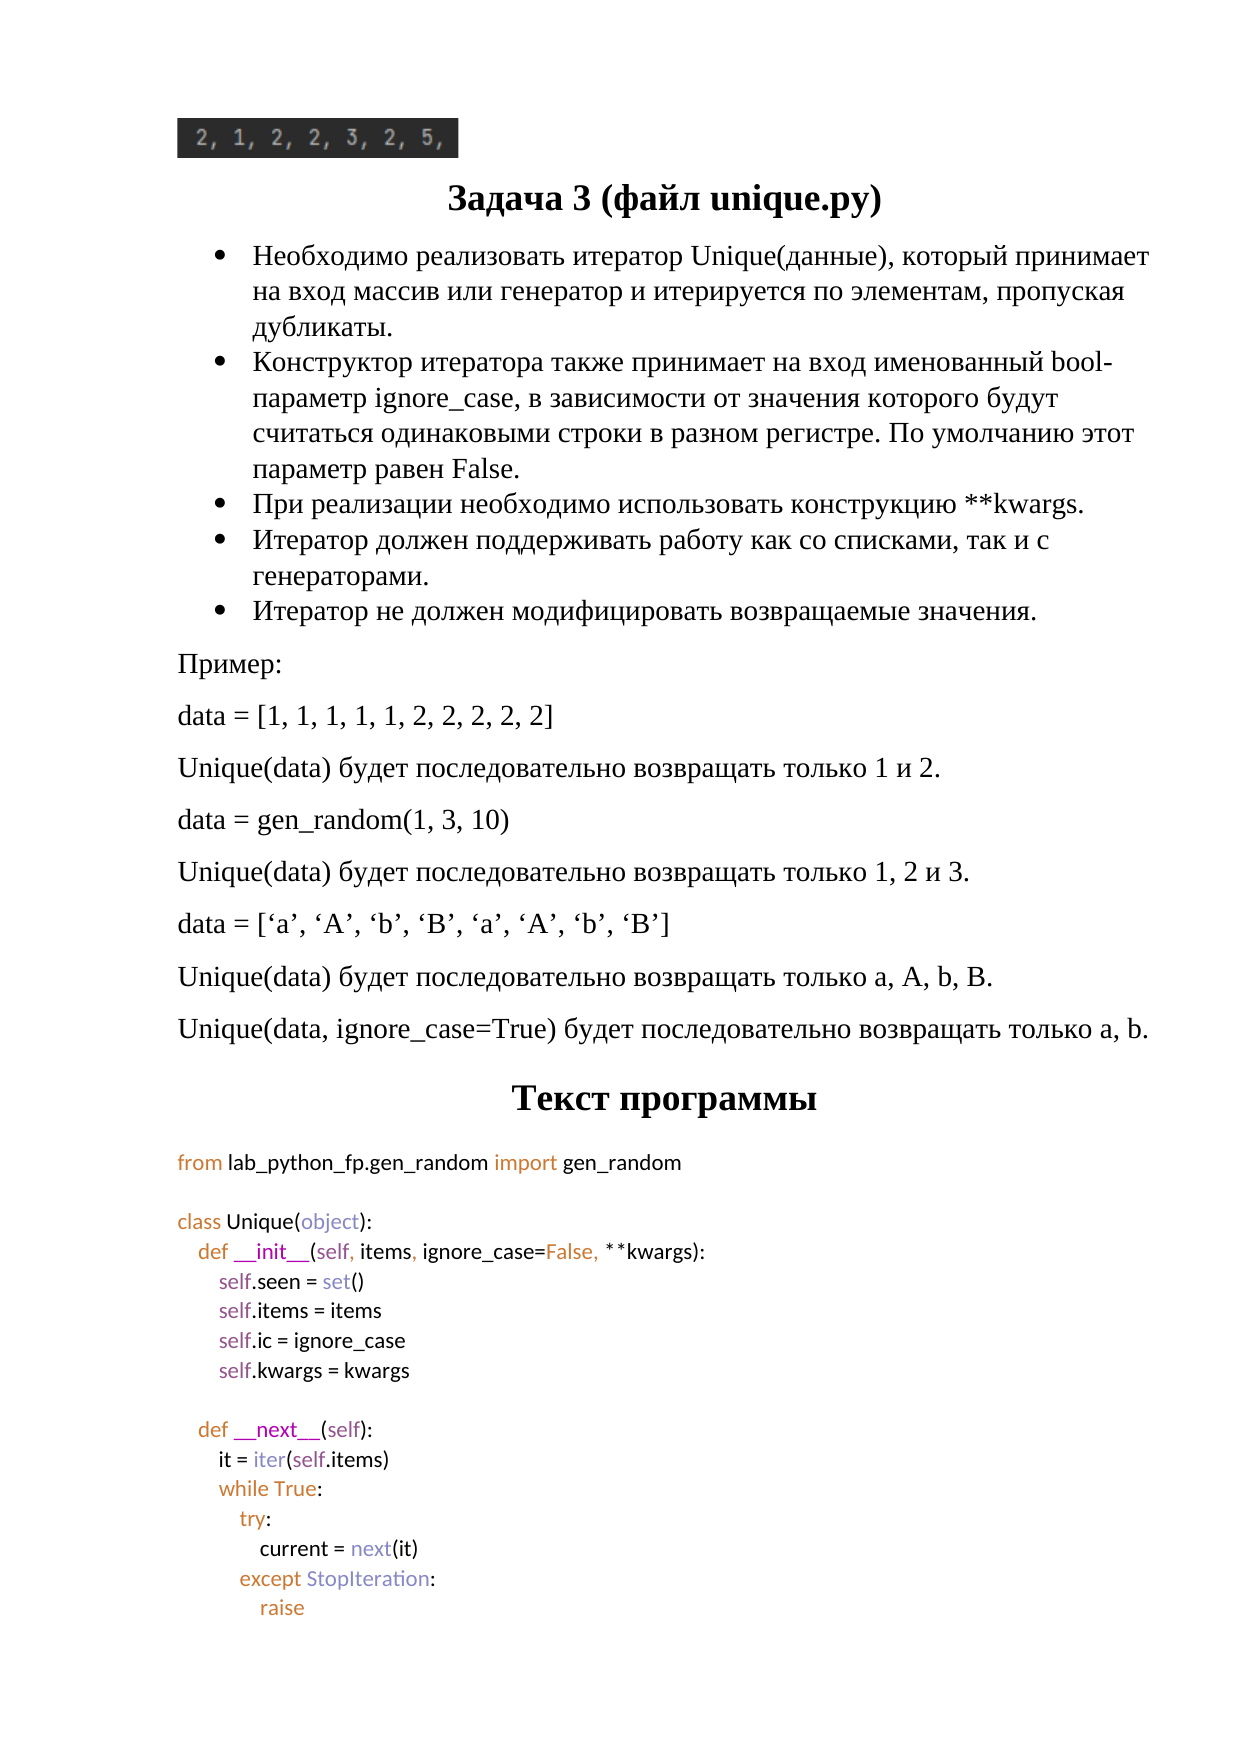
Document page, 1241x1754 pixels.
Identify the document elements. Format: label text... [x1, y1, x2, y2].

text Задача 3 (файл unique.py) [177, 176, 1152, 219]
list Итератор не должен модифицировать возвращаемые значения. [215, 593, 1152, 627]
text Unique(data) будет последовательно возвращать только 1, 2 и 3. [177, 854, 1152, 888]
text Пример: [177, 646, 1152, 679]
text data = [1, 1, 1, 1, 1, 2, 2, 2, 2, 2] [177, 698, 1152, 731]
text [177, 1148, 1152, 1621]
list При реализации необходимо использовать конструкцию **kwargs. [215, 487, 1152, 520]
list Конструктор итератора также принимает на вход именованный bool-параметр ignore_case, в зависимости от значения которого будут считаться одинаковыми строки в разном регистре. По умолчанию этот параметр равен False. [215, 344, 1152, 485]
text data = gen_random(1, 3, 10) [177, 802, 1152, 836]
text Unique(data) будет последовательно возвращать только a, A, b, B. [177, 959, 1152, 992]
list Итератор должен поддерживать работу как со списками, так и с генераторами. [215, 522, 1152, 591]
text data = [‘a’, ‘A’, ‘b’, ‘B’, ‘a’, ‘A’, ‘b’, ‘B’] [177, 907, 1152, 940]
text Unique(data) будет последовательно возвращать только 1 и 2. [177, 750, 1152, 784]
text Unique(data, ignore_case=True) будет последовательно возвращать только a, b. [177, 1011, 1152, 1044]
picture [177, 118, 459, 158]
list Необходимо реализовать итератор Unique(данные), который принимает на вход массив или генератор и итерируется по элементам, пропуская дубликаты. [215, 238, 1152, 342]
text Текст программы [177, 1076, 1152, 1119]
